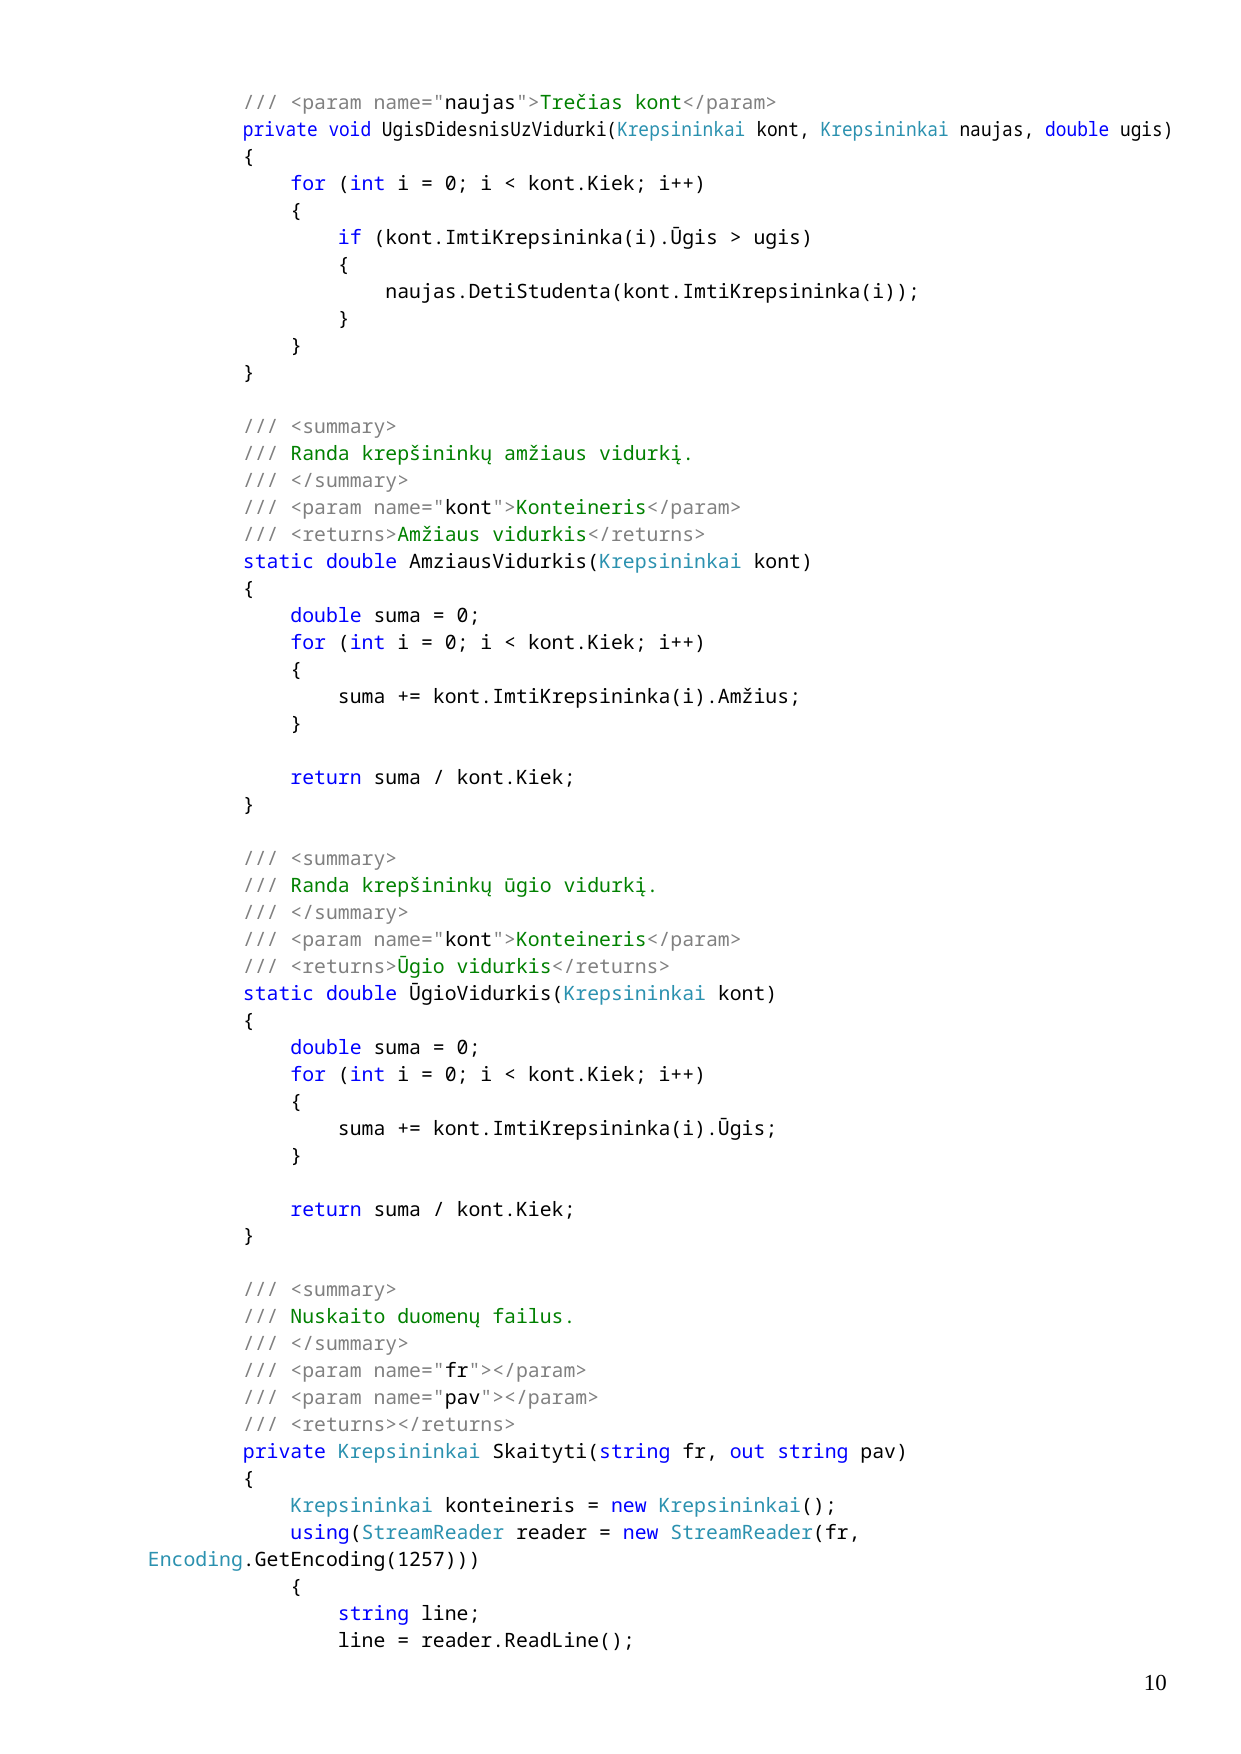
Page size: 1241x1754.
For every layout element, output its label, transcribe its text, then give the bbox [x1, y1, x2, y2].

text } [148, 1141, 1181, 1168]
text /// <param name="naujas">Trečias kont</param> [148, 89, 1181, 116]
text for (int i = 0; i < kont.Kiek; i++) [148, 628, 1181, 655]
text Krepsininkai konteineris = new Krepsininkai(); [148, 1492, 1181, 1518]
text } [148, 358, 1181, 385]
text static double AmziausVidurkis(Krepsininkai kont) [148, 547, 1181, 574]
text { [148, 251, 1181, 277]
text { [148, 1572, 1181, 1599]
text { [148, 197, 1181, 223]
text { [148, 1087, 1181, 1114]
text } [148, 790, 1181, 817]
text } [148, 304, 1181, 331]
text for (int i = 0; i < kont.Kiek; i++) [148, 1060, 1181, 1087]
text /// Randa krepšininkų ūgio vidurkį. [148, 871, 1181, 898]
text return suma / kont.Kiek; [148, 1195, 1181, 1222]
text /// </summary> [148, 466, 1181, 493]
text naujas.DetiStudenta(kont.ImtiKrepsininka(i)); [148, 277, 1181, 304]
text private void UgisDidesnisUzVidurki(Krepsininkai kont, Krepsininkai naujas, double ugis) [148, 116, 1181, 143]
text string line; [148, 1599, 1181, 1626]
text /// <returns></returns> [148, 1411, 1181, 1438]
text /// <param name="pav"></param> [148, 1384, 1181, 1411]
text /// </summary> [148, 898, 1181, 925]
text /// <returns>Amžiaus vidurkis</returns> [148, 520, 1181, 547]
text } [148, 1222, 1181, 1249]
text /// <param name="kont">Konteineris</param> [148, 925, 1181, 952]
text /// Nuskaito duomenų failus. [148, 1303, 1181, 1330]
text private Krepsininkai Skaityti(string fr, out string pav) [148, 1438, 1181, 1464]
text double suma = 0; [148, 1033, 1181, 1060]
text /// <param name="kont">Konteineris</param> [148, 493, 1181, 520]
text { [148, 574, 1181, 601]
text using(StreamReader reader = new StreamReader(fr, Encoding.GetEncoding(1257))) [148, 1518, 1181, 1572]
text /// Randa krepšininkų amžiaus vidurkį. [148, 439, 1181, 466]
text /// </summary> [148, 1330, 1181, 1357]
text { [148, 1006, 1181, 1033]
text /// <returns>Ūgio vidurkis</returns> [148, 952, 1181, 979]
text { [148, 143, 1181, 169]
text /// <summary> [148, 1276, 1181, 1303]
text line = reader.ReadLine(); [148, 1626, 1181, 1653]
text } [148, 331, 1181, 358]
text { [148, 655, 1181, 682]
text /// <summary> [148, 844, 1181, 871]
text { [148, 1464, 1181, 1492]
text /// <param name="fr"></param> [148, 1357, 1181, 1384]
text } [148, 709, 1181, 736]
text if (kont.ImtiKrepsininka(i).Ūgis > ugis) [148, 223, 1181, 251]
text static double ŪgioVidurkis(Krepsininkai kont) [148, 979, 1181, 1006]
text suma += kont.ImtiKrepsininka(i).Amžius; [148, 682, 1181, 709]
text return suma / kont.Kiek; [148, 763, 1181, 790]
text suma += kont.ImtiKrepsininka(i).Ūgis; [148, 1114, 1181, 1141]
text double suma = 0; [148, 601, 1181, 628]
text for (int i = 0; i < kont.Kiek; i++) [148, 169, 1181, 197]
text /// <summary> [148, 412, 1181, 439]
